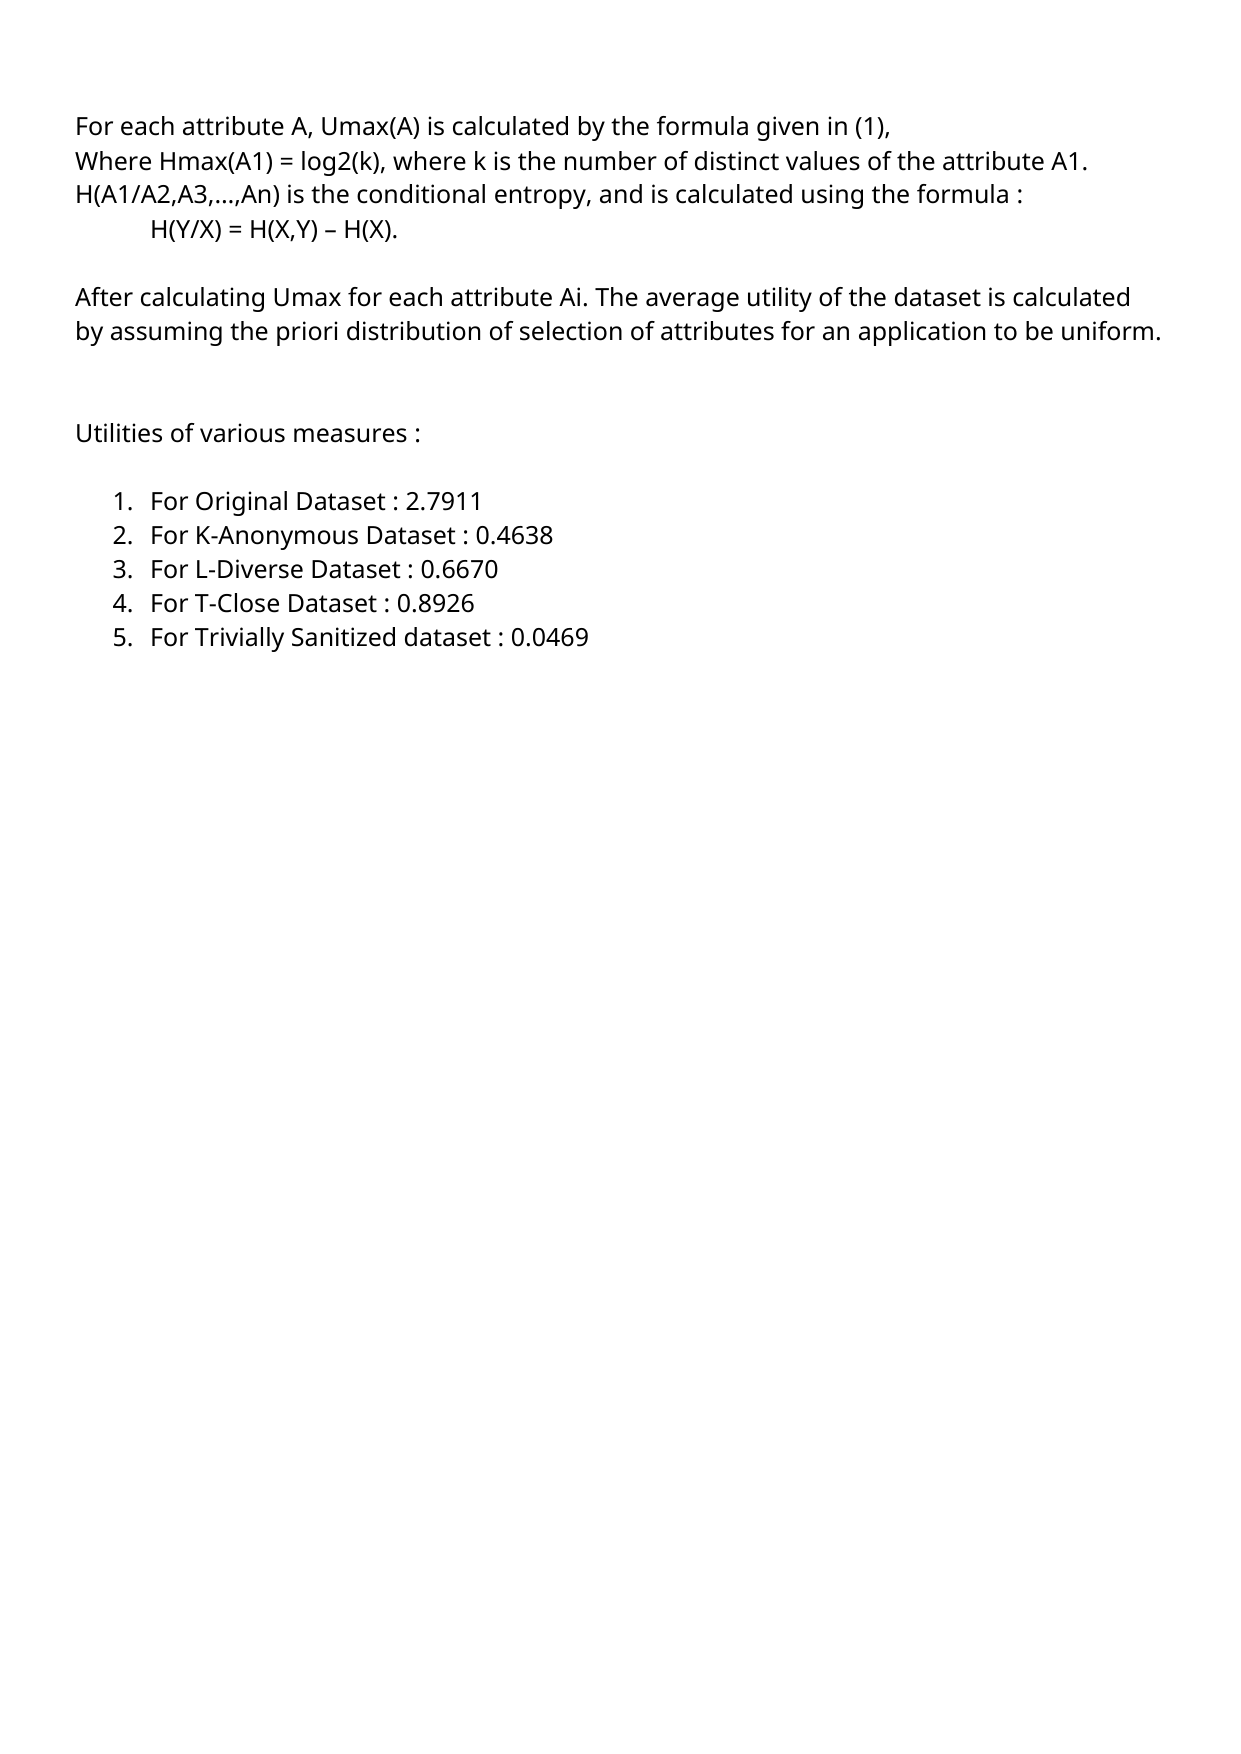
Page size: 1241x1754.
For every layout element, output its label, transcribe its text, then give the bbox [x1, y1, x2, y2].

text Utilities of various measures : [75, 416, 1165, 450]
text Where Hmax(A1) = log2(k), where k is the number of distinct values of the attribute A1. [75, 143, 1165, 177]
list For Trivially Sanitized dataset : 0.0469 [112, 620, 1165, 654]
text After calculating Umax for each attribute Ai. The average utility of the dataset is calculated by assuming the priori distribution of selection of attributes for an application to be uniform. [75, 279, 1165, 347]
text For each attribute A, Umax(A) is calculated by the formula given in (1), [75, 109, 1165, 143]
list For L-Diverse Dataset : 0.6670 [112, 552, 1165, 586]
list For Original Dataset : 2.7911 [112, 484, 1165, 518]
list For T-Close Dataset : 0.8926 [112, 586, 1165, 620]
text H(A1/A2,A3,…,An) is the conditional entropy, and is calculated using the formula : H(Y/X) = H(X,Y) – H(X). [75, 177, 1165, 245]
list For K-Anonymous Dataset : 0.4638 [112, 518, 1165, 552]
